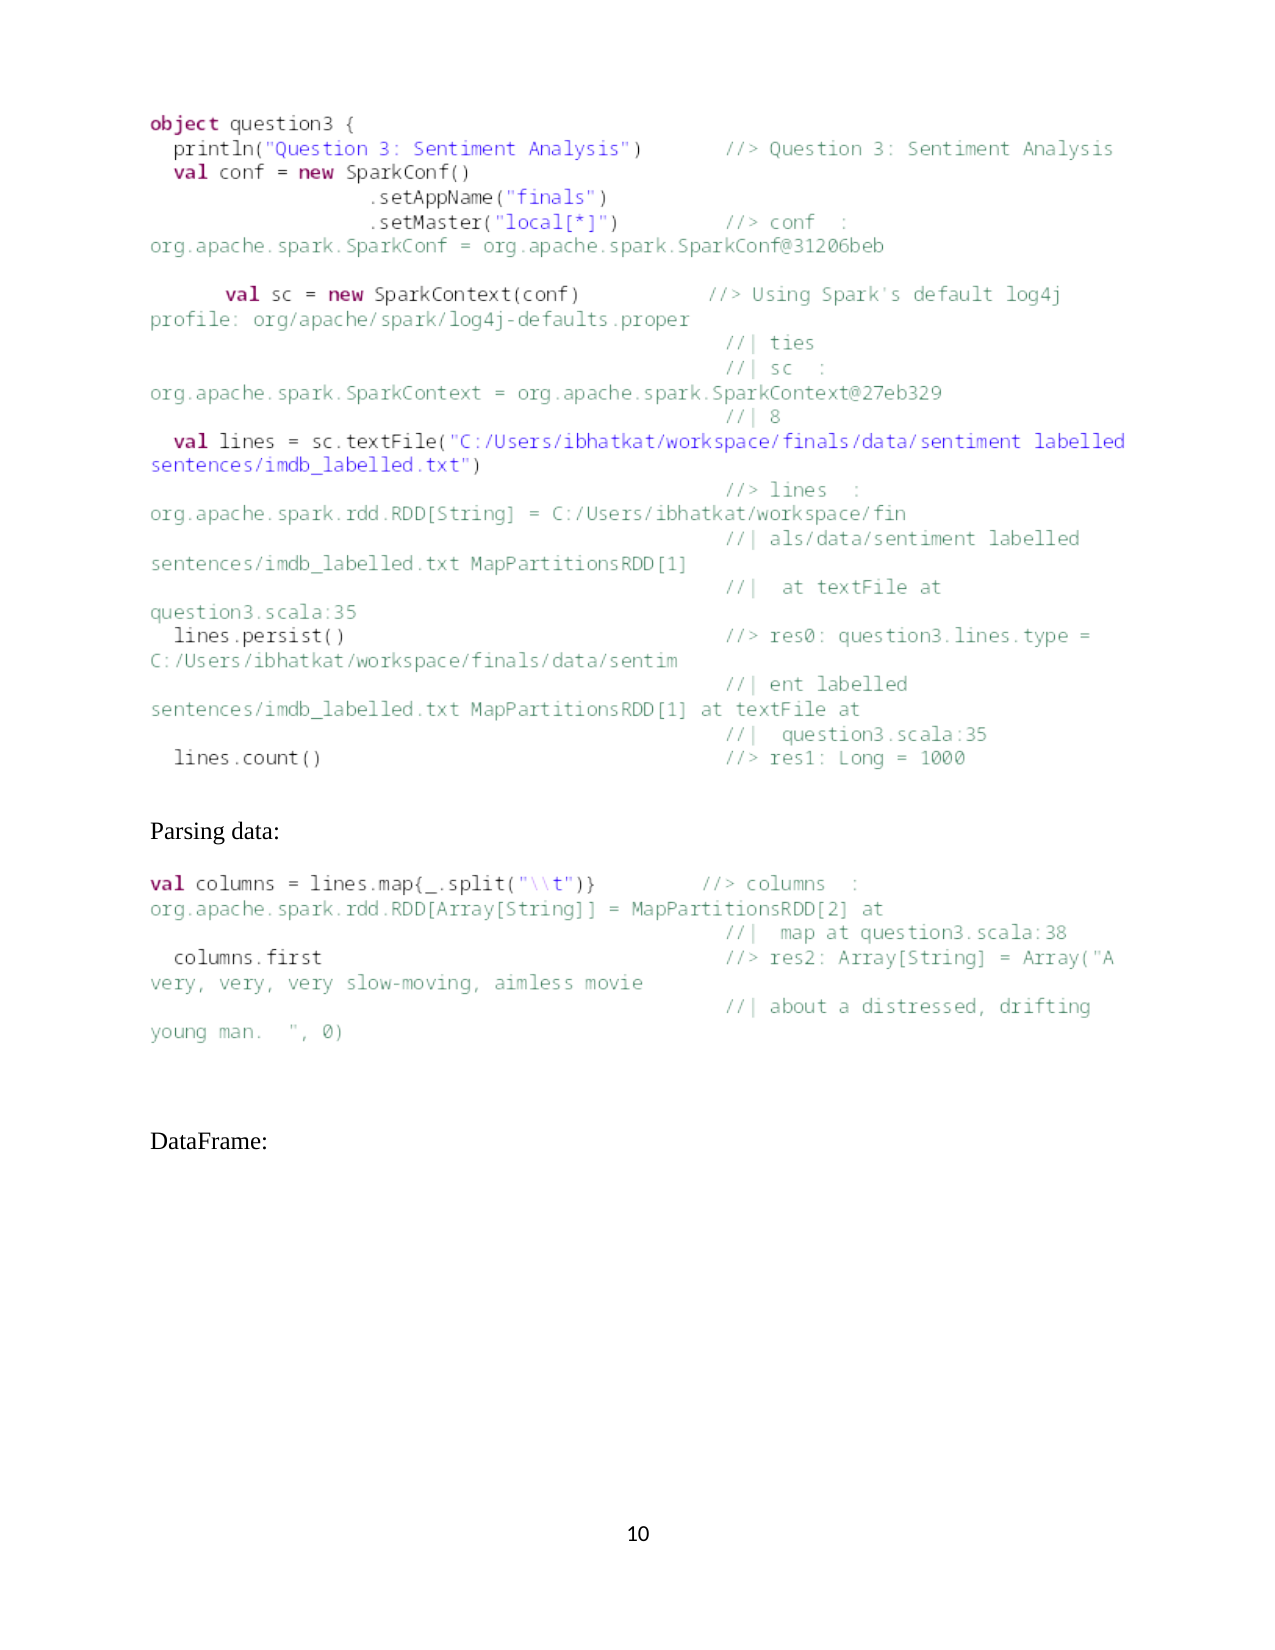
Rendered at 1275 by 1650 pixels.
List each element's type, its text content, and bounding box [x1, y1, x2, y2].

text DataFrame: [150, 1126, 1125, 1155]
text Parsing data: [150, 816, 1125, 845]
